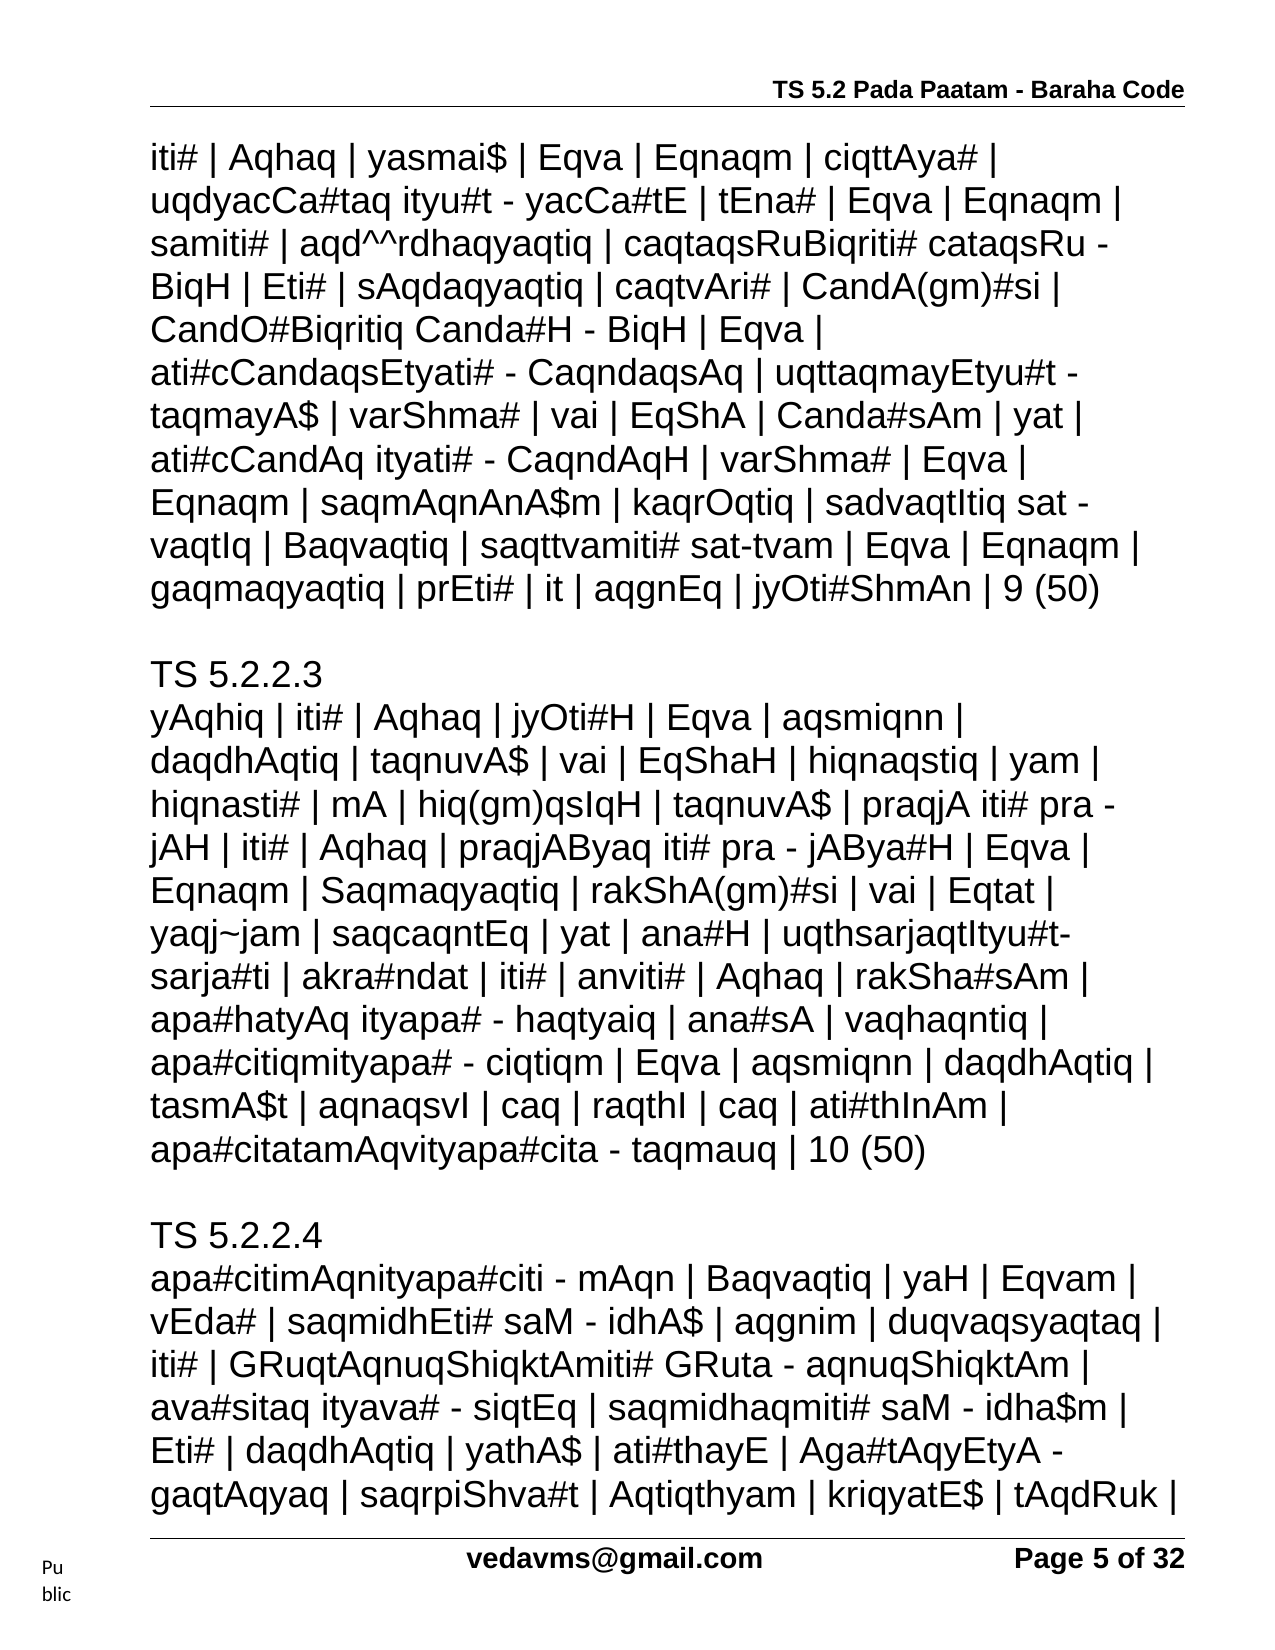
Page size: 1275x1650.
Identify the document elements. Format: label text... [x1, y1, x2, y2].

text yAqhiq | iti# | Aqhaq | jyOti#H | Eqva | aqsmiqnn | daqdhAqtiq | taqnuvA$ | vai | EqShaH | hiqnaqstiq | yam | hiqnasti# | mA | hiq(gm)qsIqH | taqnuvA$ | praqjA iti# pra - jAH | iti# | Aqhaq | praqjAByaq iti# pra - jABya#H | Eqva | Eqnaqm | Saqmaqyaqtiq | rakShA(gm)#si | vai | Eqtat | yaqj~jam | saqcaqntEq | yat | ana#H | uqthsarjaqtItyu#t-sarja#ti | akra#ndat | iti# | anviti# | Aqhaq | rakSha#sAm | apa#hatyAq ityapa# - haqtyaiq | ana#sA | vaqhaqntiq | apa#citiqmityapa# - ciqtiqm | Eqva | aqsmiqnn | daqdhAqtiq | tasmA$t | aqnaqsvI | caq | raqthI | caq | ati#thInAm | apa#citatamAqvityapa#cita - taqmauq | 10 (50) [150, 696, 1185, 1170]
text ati#cCandaqsEtyati# - CaqndaqsAq | uqttaqmayEtyu#t - taqmayA$ | varShma# | vai | EqShA | Canda#sAm | yat | ati#cCandAq ityati# - CaqndAqH | varShma# | Eqva | Eqnaqm | saqmAqnAnA$m | kaqrOqtiq | sadvaqtItiq sat - vaqtIq | Baqvaqtiq | saqttvamiti# sat-tvam | Eqva | Eqnaqm | gaqmaqyaqtiq | prEti# | it | aqgnEq | jyOti#ShmAn | 9 (50) [150, 351, 1185, 609]
text TS 5.2.2.4 [150, 1213, 1185, 1256]
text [150, 135, 1185, 351]
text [150, 1256, 1185, 1515]
text TS 5.2.2.3 [150, 652, 1185, 696]
